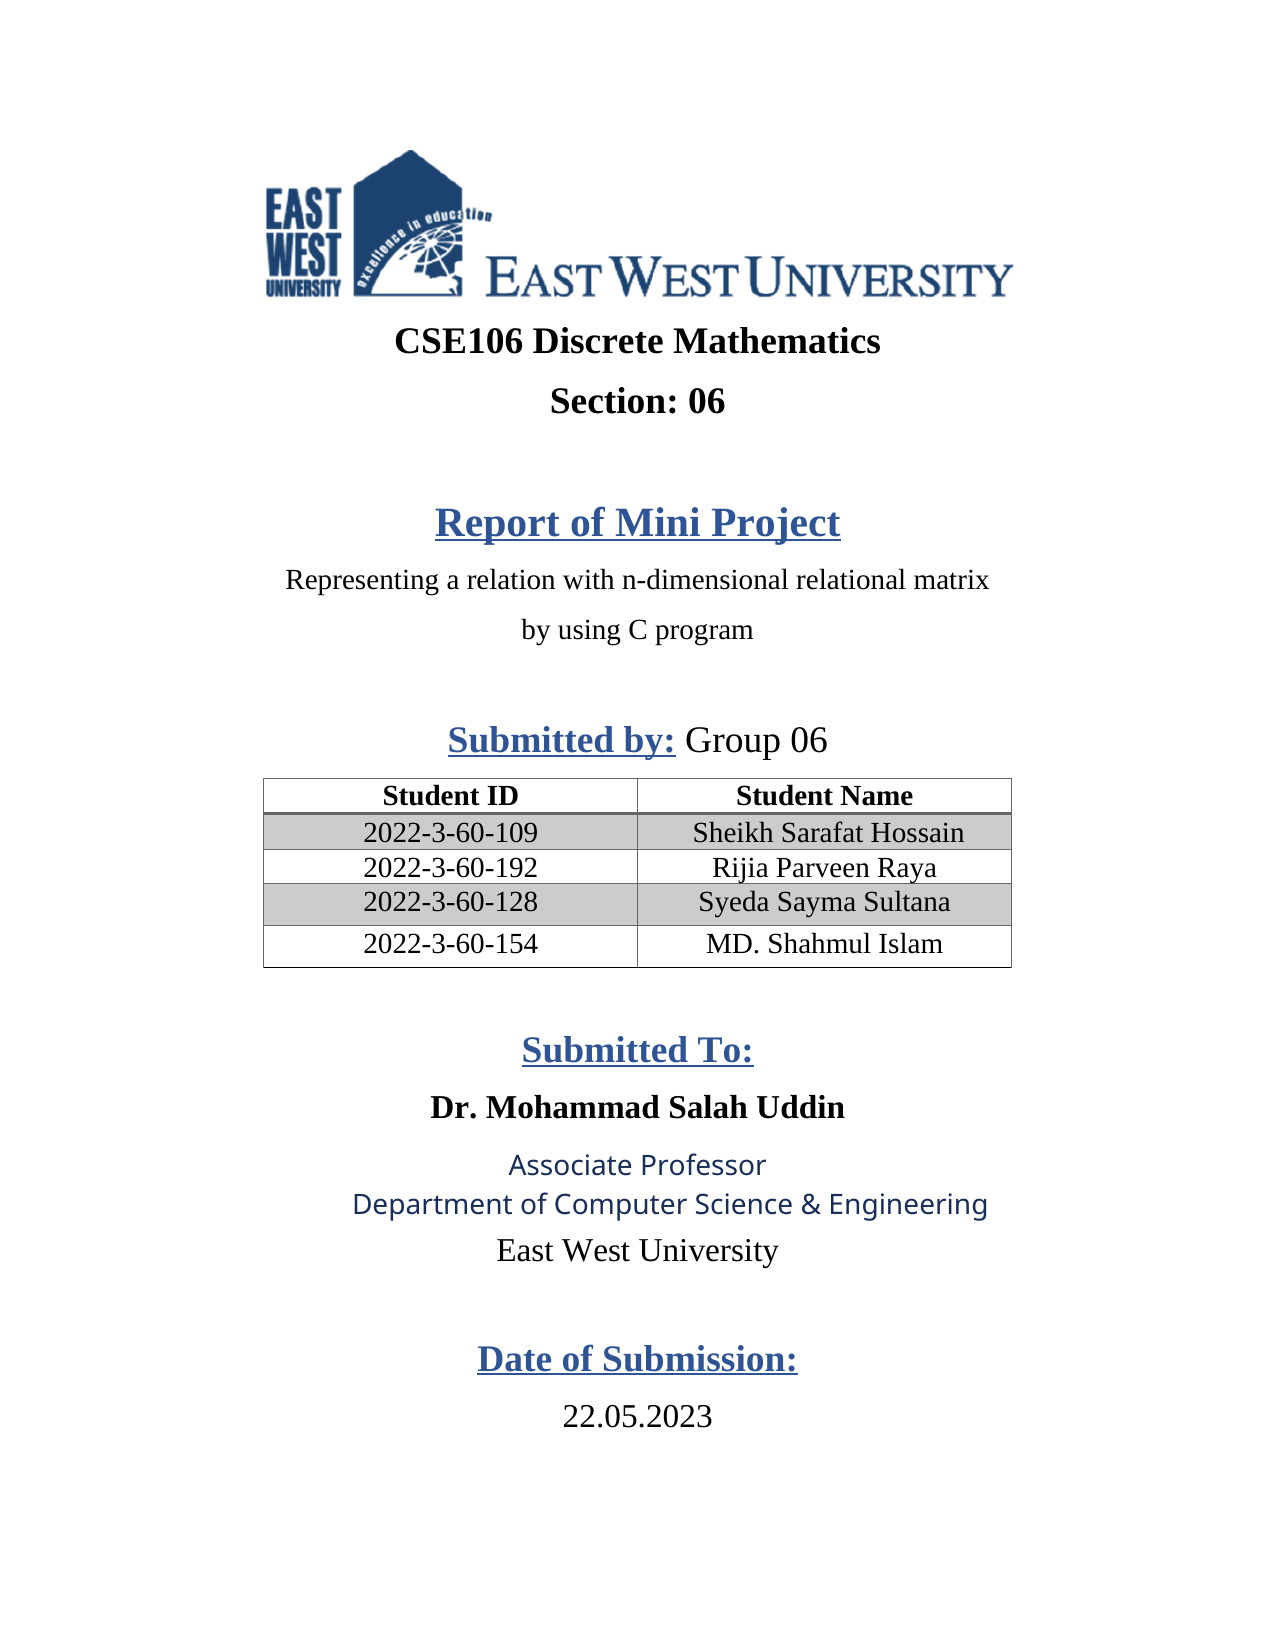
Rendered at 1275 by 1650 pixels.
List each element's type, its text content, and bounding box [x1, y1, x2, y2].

text Date of Submission: [150, 1336, 1125, 1379]
table_header Student Name [638, 779, 1011, 812]
text CSE106 Discrete Mathematics [150, 318, 1125, 361]
text 22.05.2023 [150, 1396, 1125, 1434]
table_cell 2022-3-60-192 [264, 850, 637, 883]
text Report of Mini Project [150, 498, 1125, 546]
table_header Student ID [264, 779, 637, 812]
picture [258, 150, 1017, 302]
text Submitted To: [150, 1028, 1125, 1071]
text Submitted by: Group 06 [150, 718, 1125, 761]
table_cell Syeda Sayma Sultana [638, 884, 1011, 925]
table_cell MD. Shahmul Islam [638, 926, 1011, 967]
text Associate Professor Department of Computer Science & Engineering [150, 1146, 1125, 1222]
table_cell 2022-3-60-128 [264, 884, 637, 925]
text Representing a relation with n-dimensional relational matrix [150, 562, 1125, 596]
text Dr. Mohammad Salah Uddin [150, 1088, 1125, 1126]
text by using C program [150, 612, 1125, 646]
text Section: 06 [150, 378, 1125, 421]
table_cell Rijia Parveen Raya [638, 850, 1011, 883]
table_cell Sheikh Sarafat Hossain [638, 815, 1011, 849]
table_cell 2022-3-60-109 [264, 815, 637, 849]
text East West University [150, 1230, 1125, 1268]
table_cell 2022-3-60-154 [264, 926, 637, 967]
